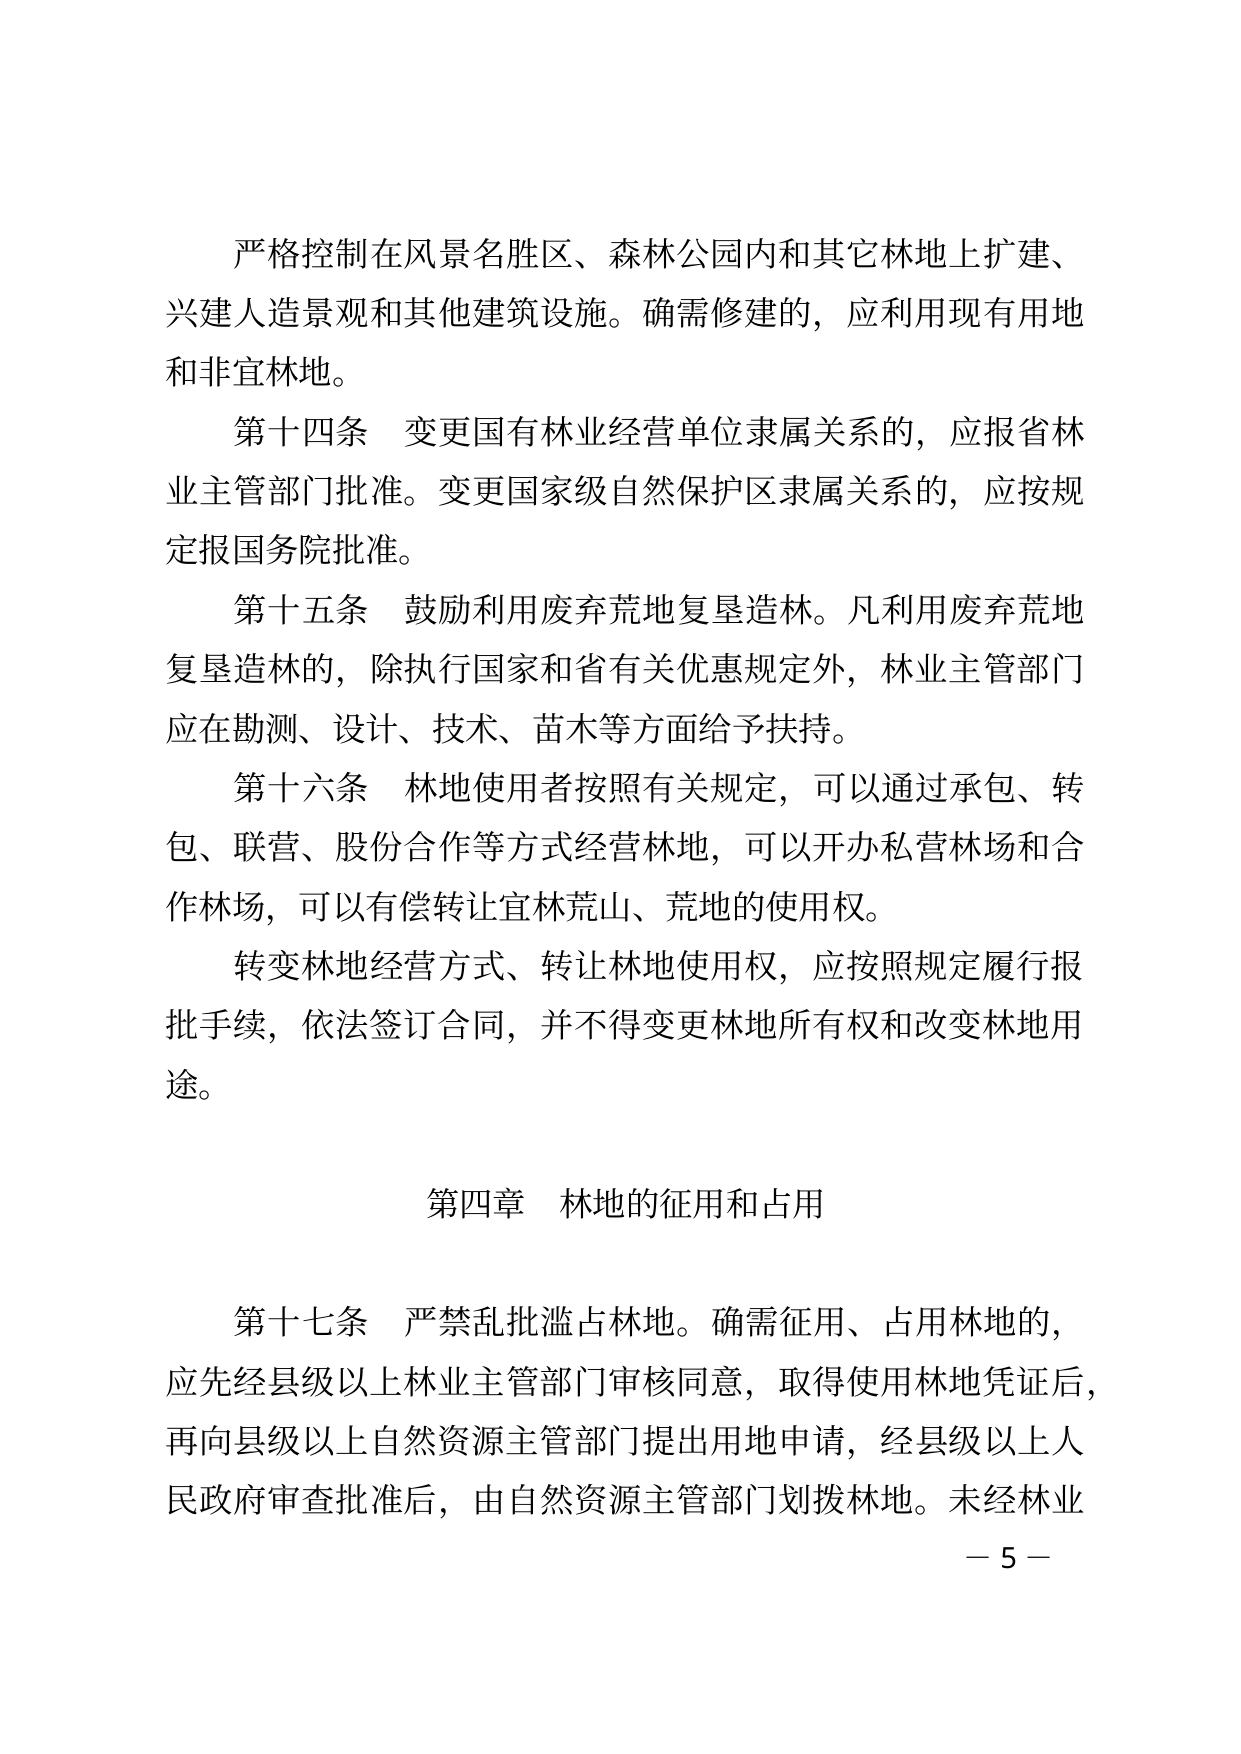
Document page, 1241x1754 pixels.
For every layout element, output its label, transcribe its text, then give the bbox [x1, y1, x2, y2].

text 第十四条 变更国有林业经营单位隶属关系的，应报省林业主管部门批准。变更国家级自然保护区隶属关系的，应按规定报国务院批准。 [165, 397, 1087, 575]
text 第十五条 鼓励利用废弃荒地复垦造林。凡利用废弃荒地复垦造林的，除执行国家和省有关优惠规定外，林业主管部门应在勘测、设计、技术、苗木等方面给予扶持。 [165, 575, 1087, 753]
text 第四章 林地的征用和占用 [165, 1168, 1087, 1228]
text 严格控制在风景名胜区、森林公园内和其它林地上扩建、兴建人造景观和其他建筑设施。确需修建的，应利用现有用地和非宜林地。 [165, 218, 1087, 397]
text 转变林地经营方式、转让林地使用权，应按照规定履行报批手续，依法签订合同，并不得变更林地所有权和改变林地用途。 [165, 931, 1087, 1109]
text 第十六条 林地使用者按照有关规定，可以通过承包、转包、联营、股份合作等方式经营林地，可以开办私营林场和合作林场，可以有偿转让宜林荒山、荒地的使用权。 [165, 753, 1087, 931]
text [165, 1287, 1087, 1525]
